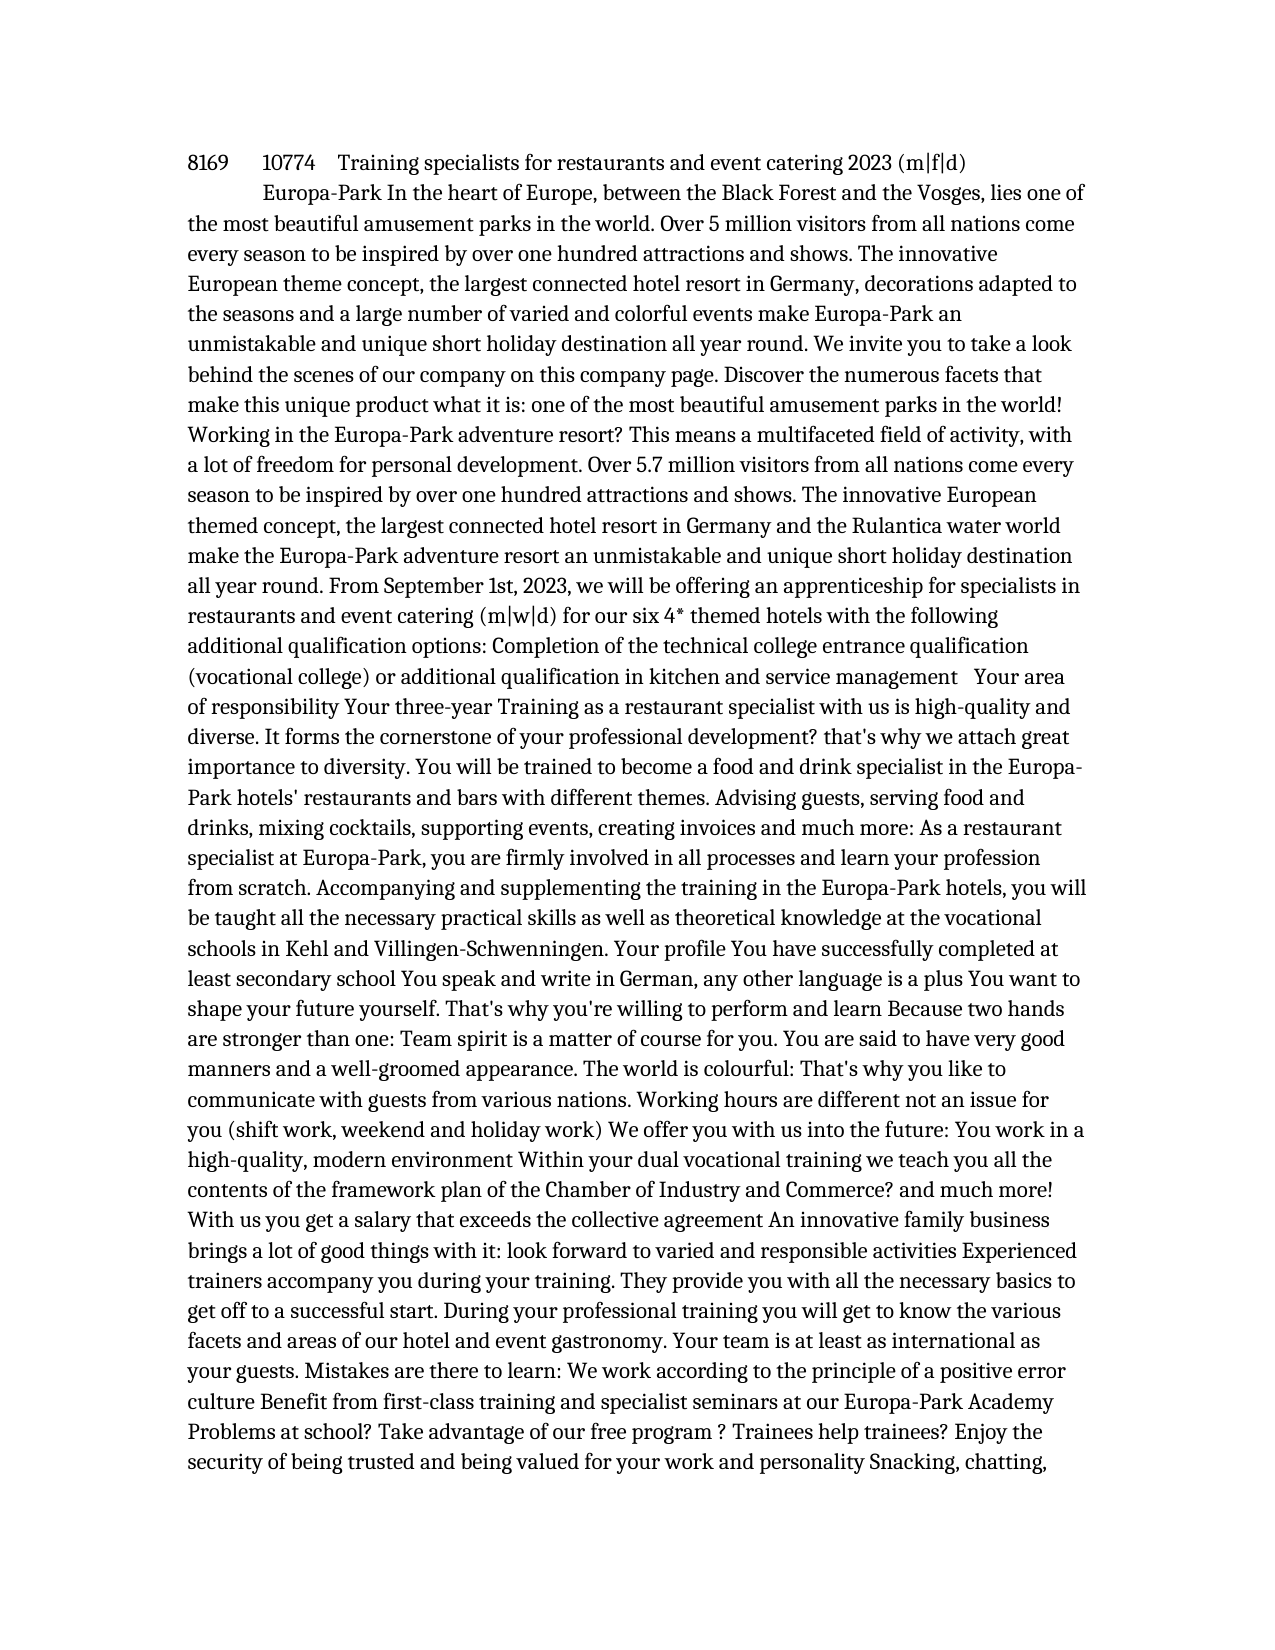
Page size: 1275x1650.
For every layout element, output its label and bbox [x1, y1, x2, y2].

text [187, 150, 1087, 1475]
